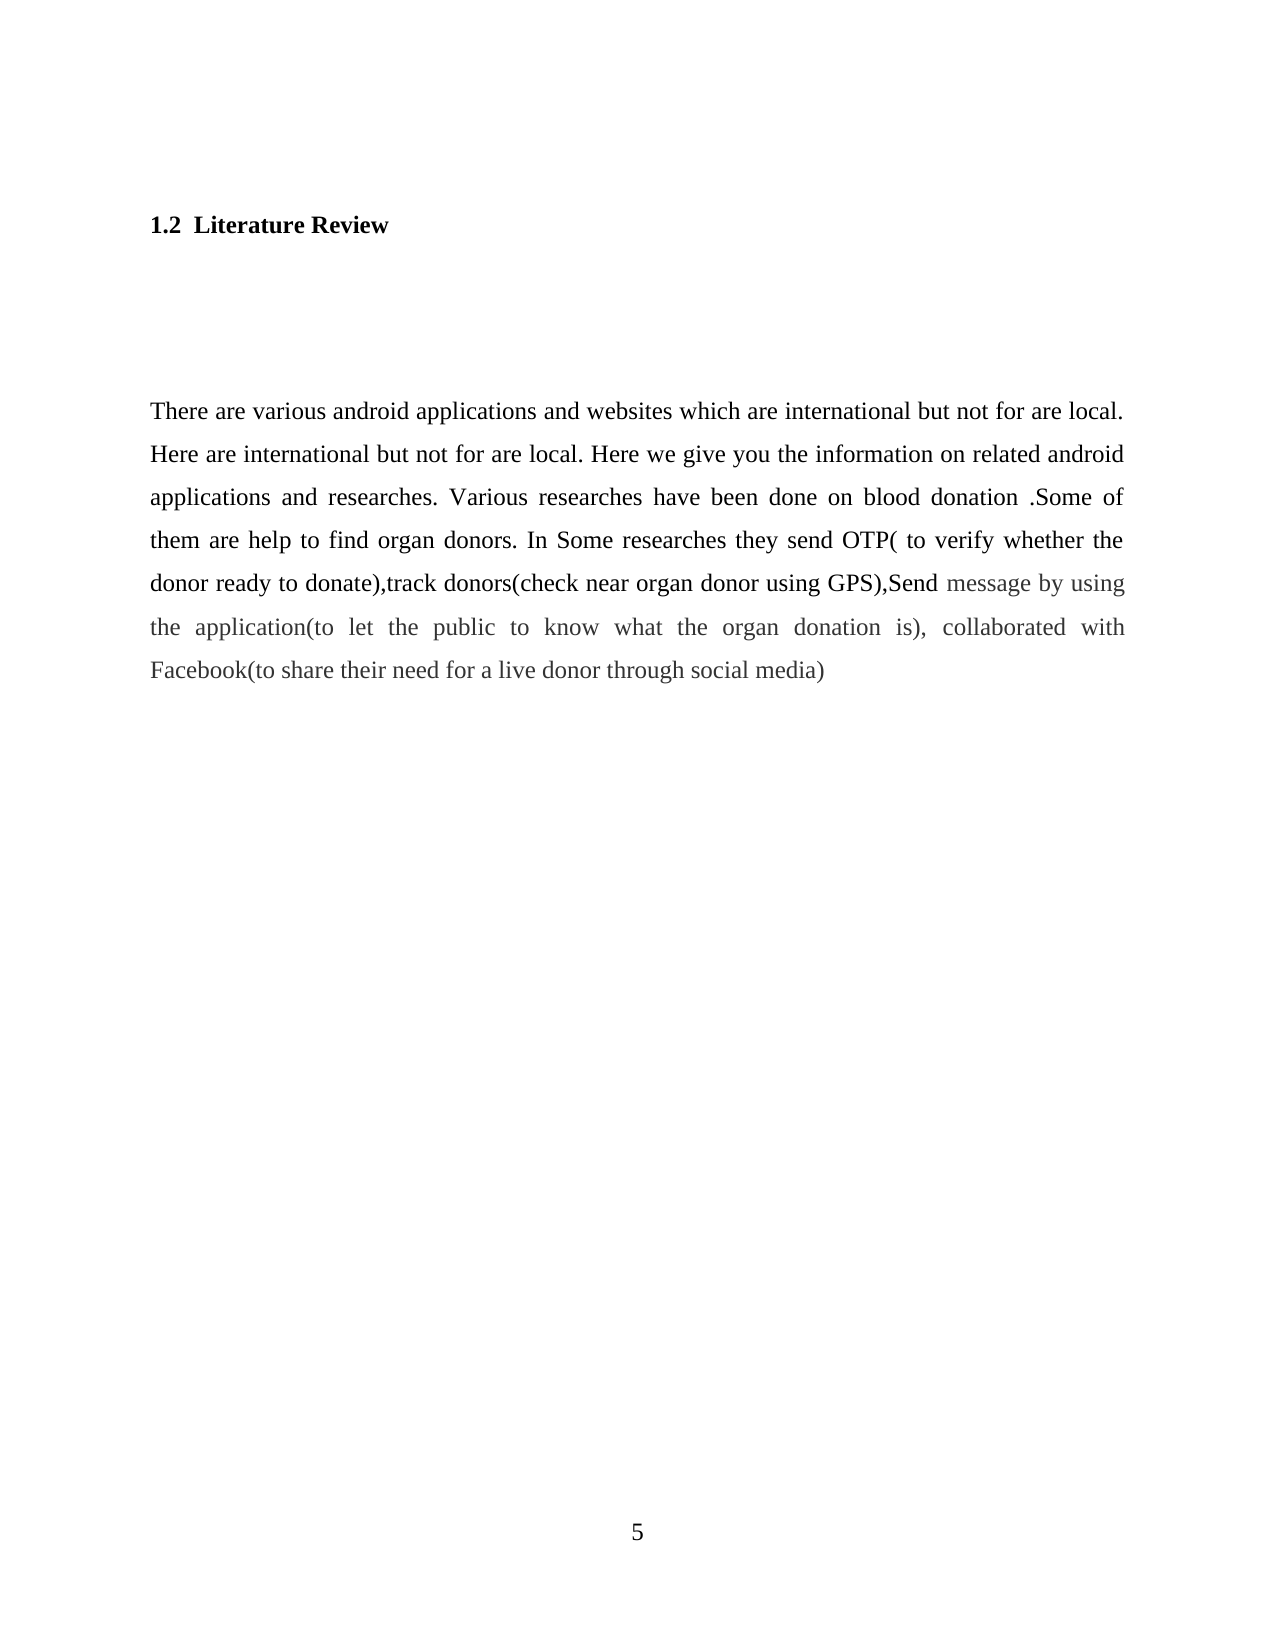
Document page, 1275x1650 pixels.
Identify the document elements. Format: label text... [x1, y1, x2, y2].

text There are various android applications and websites which are international but not for are local. Here are international but not for are local. Here we give you the information on related android applications and researches. Various researches have been done on blood donation .Some of them are help to find organ donors. In Some researches they send OTP( to verify whether the donor ready to donate),track donors(check near organ donor using GPS),Send message by using the application(to let the public to know what the organ donation is), collaborated with Facebook(to share their need for a live donor through social media) [150, 396, 1125, 683]
subtitle Literature Review [150, 210, 1125, 238]
